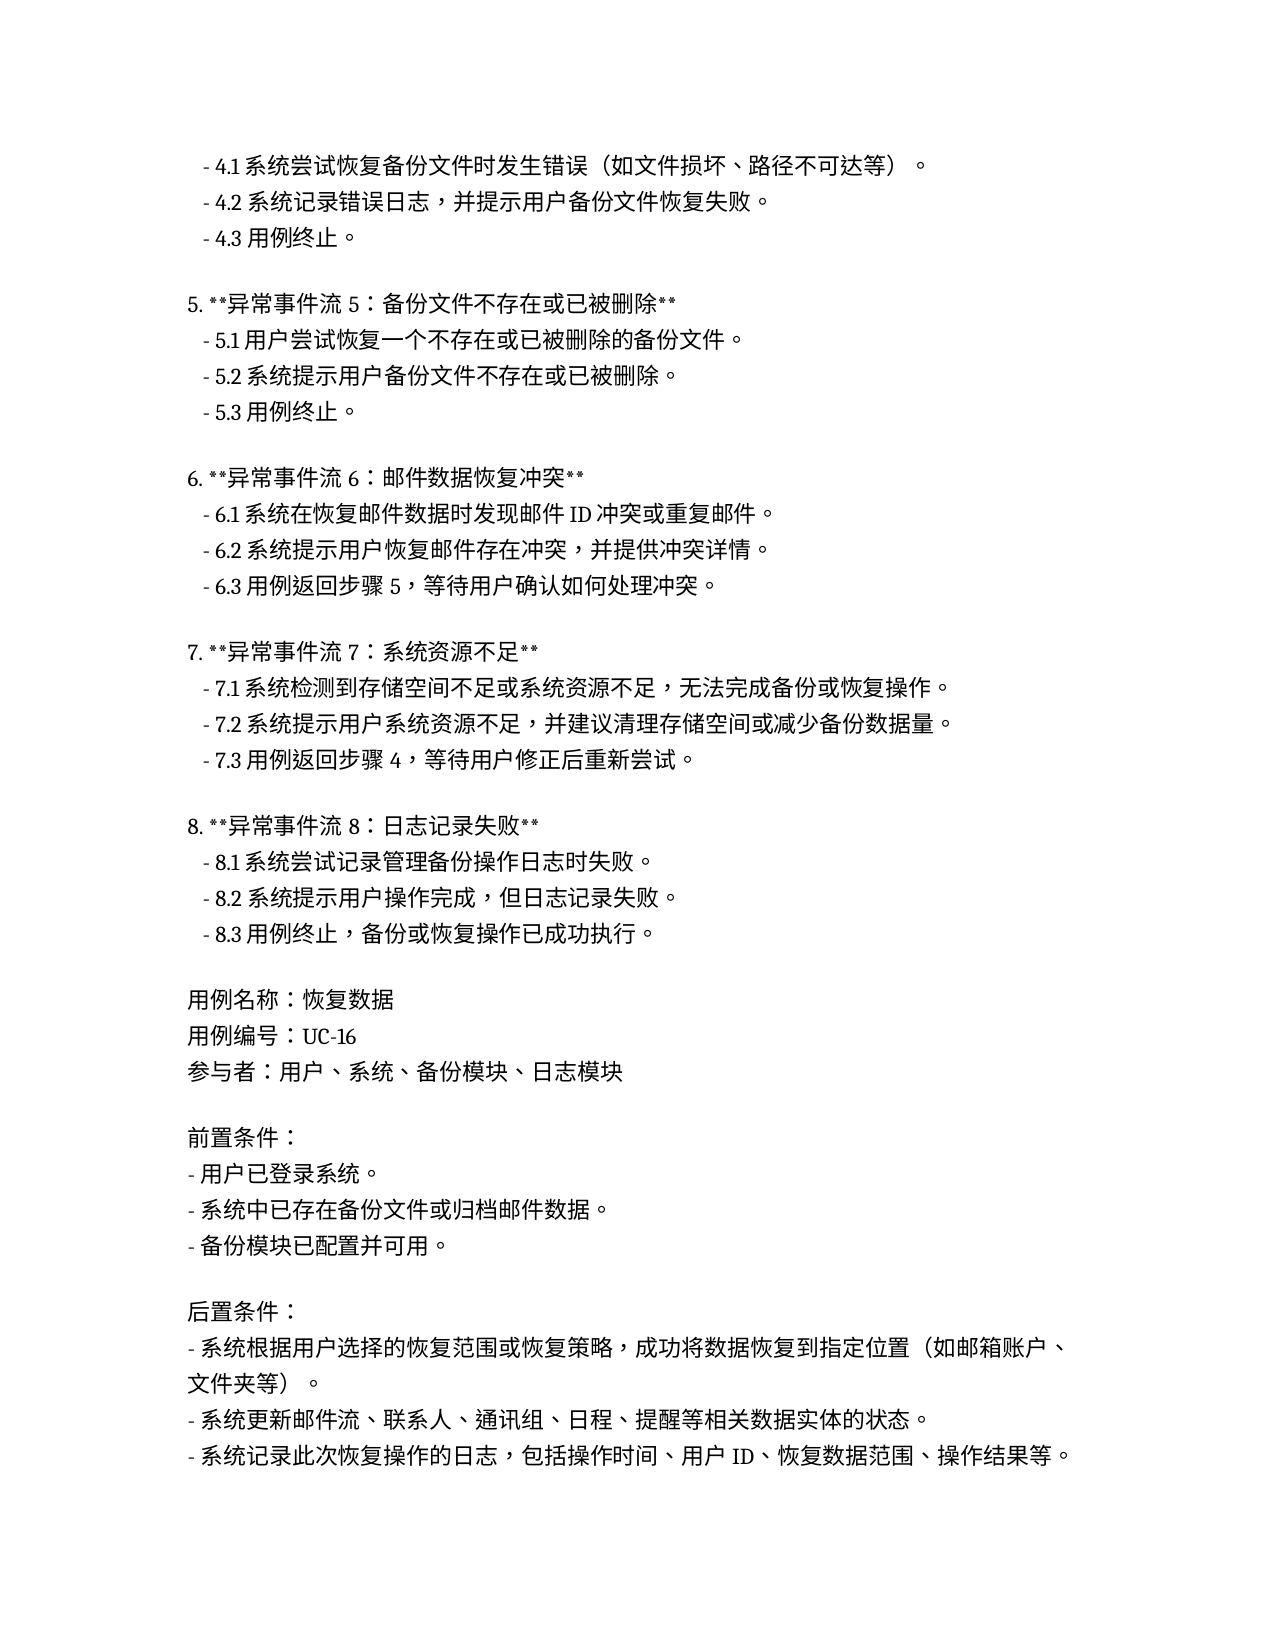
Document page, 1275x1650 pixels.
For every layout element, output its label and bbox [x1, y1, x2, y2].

text [187, 150, 1087, 1471]
